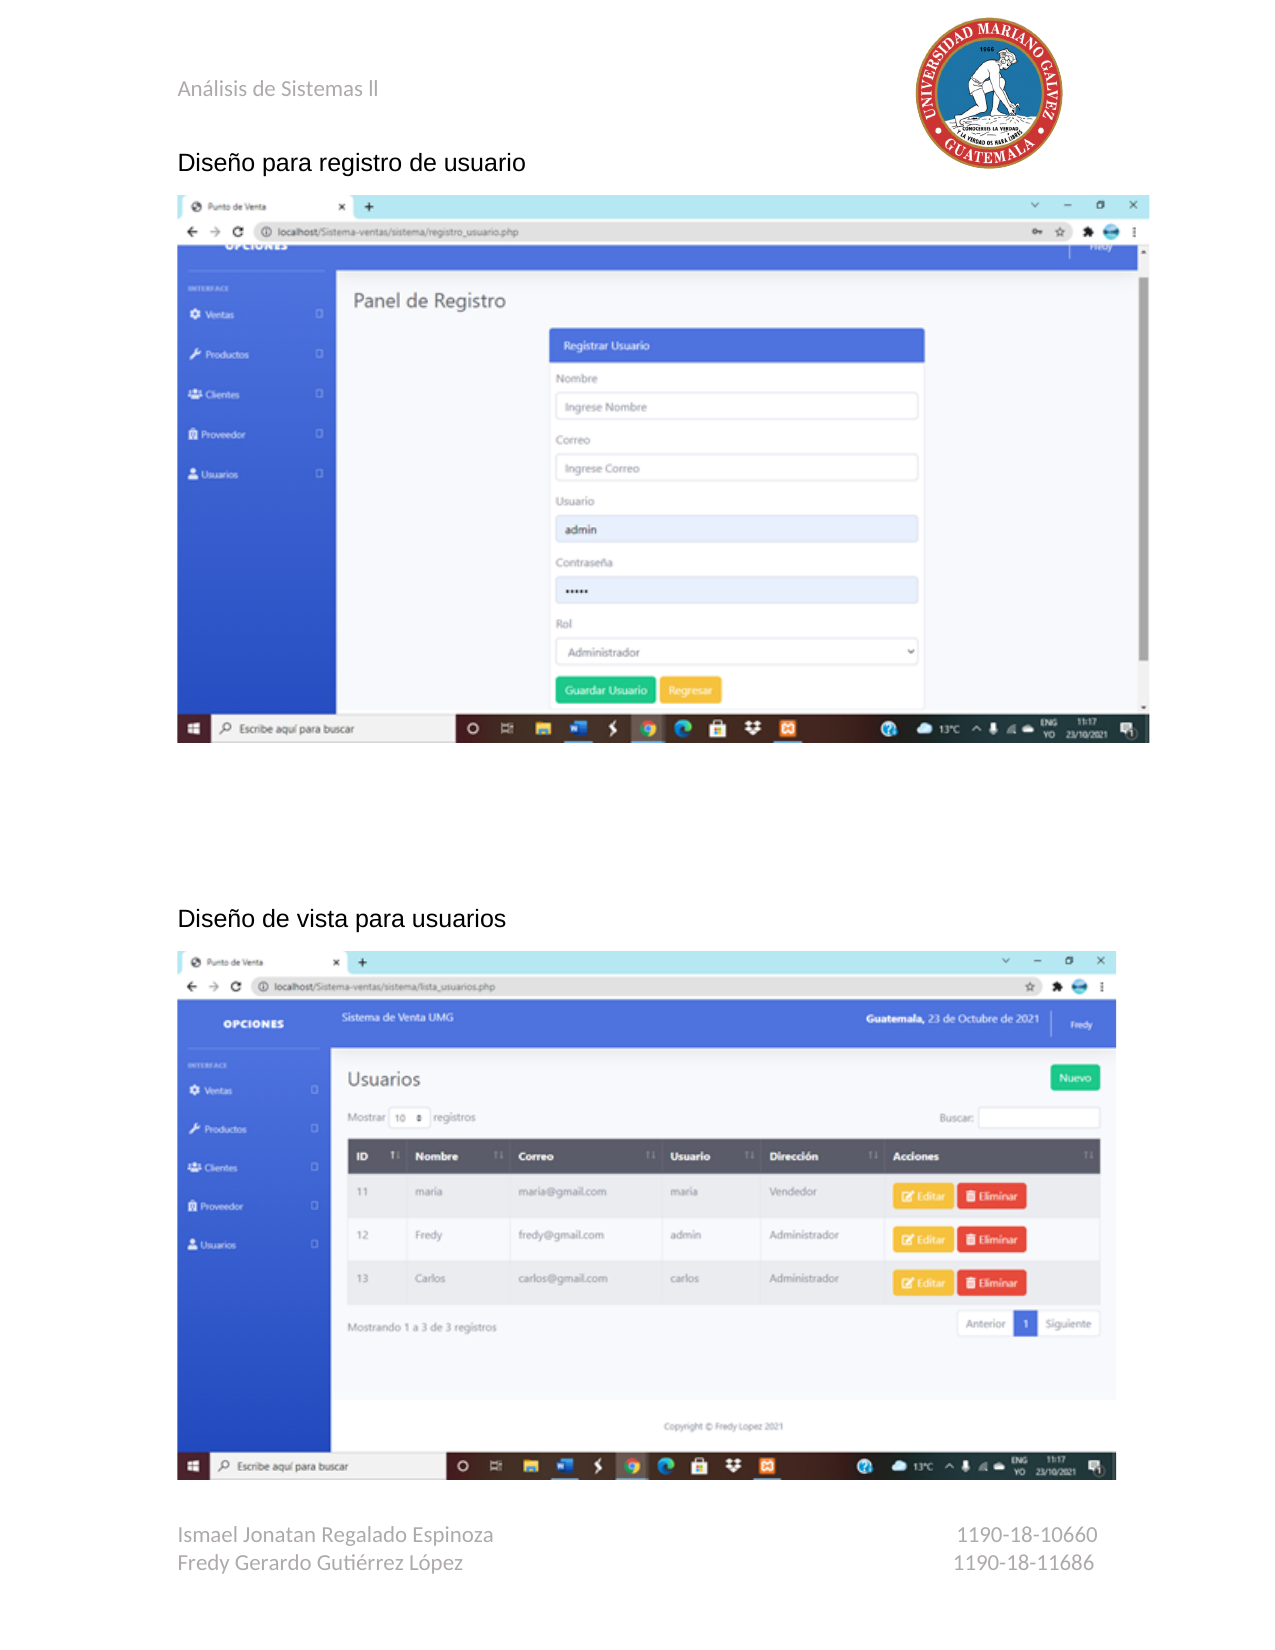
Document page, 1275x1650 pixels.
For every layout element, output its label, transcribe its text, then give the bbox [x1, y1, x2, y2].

text Diseño para registro de usuario [177, 148, 1098, 176]
text Diseño de vista para usuarios [177, 904, 1098, 933]
picture [177, 195, 1150, 743]
picture [915, 17, 1063, 148]
picture [177, 951, 1117, 1480]
